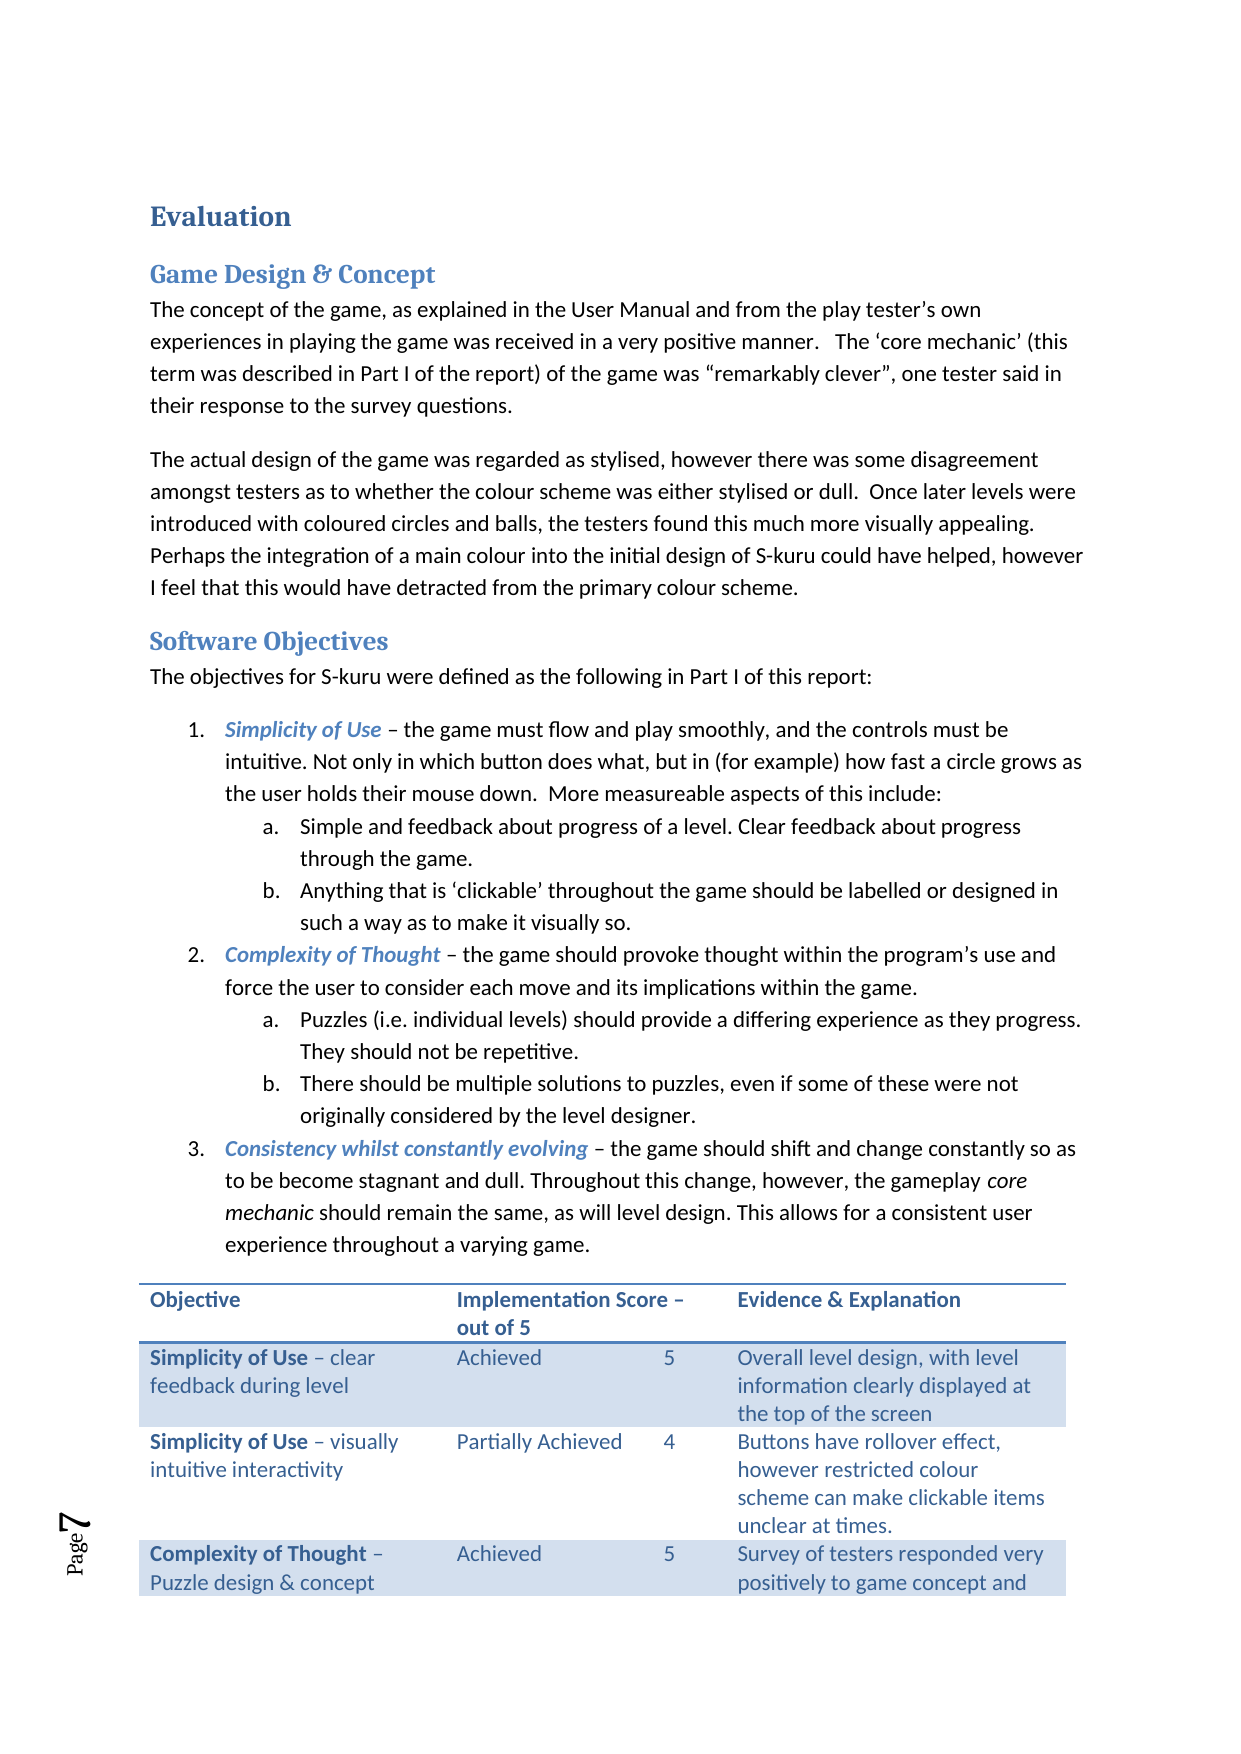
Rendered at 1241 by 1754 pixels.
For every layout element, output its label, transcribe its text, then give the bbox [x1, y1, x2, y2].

list Anything that is ‘clickable’ throughout the game should be labelled or designed in such a way as to make it visually so. [262, 876, 1090, 936]
table_cell 5 [652, 1344, 726, 1427]
table_cell Simplicity of Use – clear feedback during level [139, 1344, 445, 1427]
text The actual design of the game was regarded as stylised, however there was some disagreement amongst testers as to whether the colour scheme was either stylised or dull. Once later levels were introduced with coloured circles and balls, the testers found this much more visually appealing. Perhaps the integration of a main colour into the initial design of S-kuru could have helped, however I feel that this would have detracted from the primary colour scheme. [150, 445, 1090, 601]
table_cell Complexity of Thought – Puzzle design & concept [139, 1540, 445, 1596]
table_cell Achieved [445, 1344, 652, 1427]
table_header Evidence & Explanation [726, 1285, 1066, 1341]
subtitle Game Design & Concept [150, 259, 1090, 291]
table_cell Partially Achieved [445, 1428, 652, 1539]
list Complexity of Thought – the game should provoke thought within the program’s use and force the user to consider each move and its implications within the game. [187, 941, 1090, 1001]
table_cell Buttons have rollover effect, however restricted colour scheme can make clickable items unclear at times. [726, 1428, 1066, 1539]
table_cell Overall level design, with level information clearly displayed at the top of the screen [726, 1344, 1066, 1427]
table_header Implementation Score – out of 5 [445, 1285, 726, 1341]
table_cell Survey of testers responded very positively to game concept and variety of puzzles [726, 1540, 1066, 1596]
table_cell 5 [652, 1540, 726, 1596]
subtitle Software Objectives [150, 626, 1090, 658]
list Simplicity of Use – the game must flow and play smoothly, and the controls must be intuitive. Not only in which button does what, but in (for example) how fast a circle grows as the user holds their mouse down. More measureable aspects of this include: [187, 715, 1090, 808]
list There should be multiple solutions to puzzles, even if some of these were not originally considered by the level designer. [262, 1069, 1090, 1129]
table_cell Simplicity of Use – visually intuitive interactivity [139, 1428, 445, 1539]
list Puzzles (i.e. individual levels) should provide a differing experience as they progress. They should not be repetitive. [262, 1005, 1090, 1065]
table_cell 4 [652, 1428, 726, 1539]
text The objectives for S-kuru were defined as the following in Part I of this report: [150, 662, 1090, 690]
text The concept of the game, as explained in the User Manual and from the play tester’s own experiences in playing the game was received in a very positive manner. The ‘core mechanic’ (this term was described in Part I of the report) of the game was “remarkably clever”, one tester said in their response to the survey questions. [150, 295, 1090, 420]
list Simple and feedback about progress of a level. Clear feedback about progress through the game. [262, 812, 1090, 872]
subtitle Evaluation [150, 200, 1090, 233]
table_header Objective [139, 1285, 445, 1341]
table_cell Achieved [445, 1540, 652, 1596]
